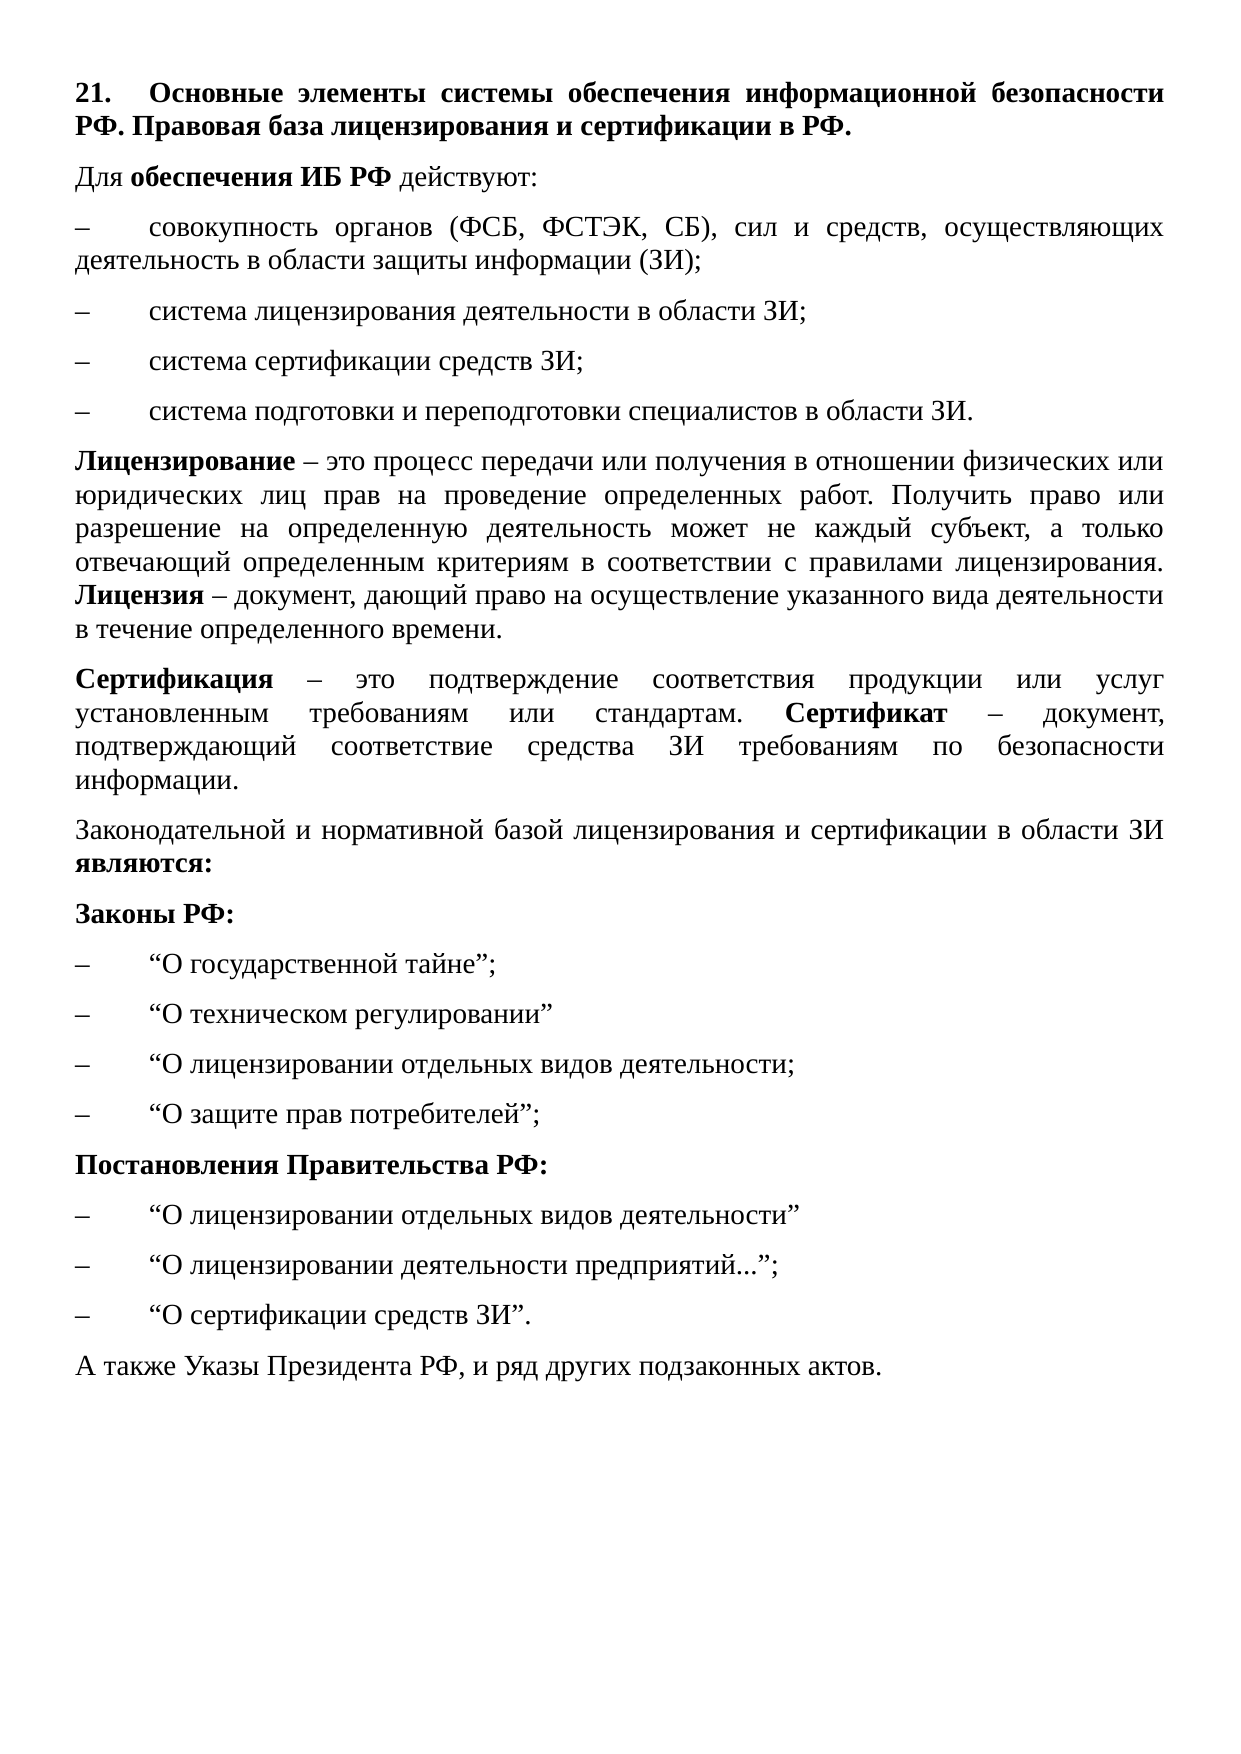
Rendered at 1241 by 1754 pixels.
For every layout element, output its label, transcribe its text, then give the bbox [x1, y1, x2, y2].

text – совокупность органов (ФСБ, ФСТЭК, СБ), сил и средств, осуществляющих деятельность в области защиты информации (ЗИ); [75, 209, 1165, 276]
text – система сертификации средств ЗИ; [75, 343, 1165, 376]
text Законы РФ: [75, 896, 1165, 929]
text Постановления Правительства РФ: [75, 1147, 1165, 1180]
text – “О сертификации средств ЗИ”. [75, 1297, 1165, 1331]
text – “О защите прав потребителей”; [75, 1097, 1165, 1130]
text Сертификация – это подтверждение соответствия продукции или услуг установленным требованиям или стандартам. Сертификат – документ, подтверждающий соответствие средства ЗИ требованиям по безопасности информации. [75, 661, 1165, 795]
text А также Указы Президента РФ, и ряд других подзаконных актов. [75, 1348, 1165, 1381]
text – “О государственной тайне”; [75, 946, 1165, 979]
text – “О техническом регулировании” [75, 996, 1165, 1030]
text – “О лицензировании отдельных видов деятельности” [75, 1197, 1165, 1231]
text – “О лицензировании отдельных видов деятельности; [75, 1046, 1165, 1080]
text Лицензирование – это процесс передачи или получения в отношении физических или юридических лиц прав на проведение определенных работ. Получить право или разрешение на определенную деятельность может не каждый субъект, а только отвечающий определенным критериям в соответствии с правилами лицензирования. Лицензия – документ, дающий право на осуществление указанного вида деятельности в течение определенного времени. [75, 443, 1165, 644]
text Законодательной и нормативной базой лицензирования и сертификации в области ЗИ являются: [75, 812, 1165, 879]
text – “О лицензировании деятельности предприятий...”; [75, 1247, 1165, 1281]
text – система подготовки и переподготовки специалистов в области ЗИ. [75, 393, 1165, 427]
text – система лицензирования деятельности в области ЗИ; [75, 293, 1165, 326]
text Для обеспечения ИБ РФ действуют: [75, 159, 1165, 192]
list Основные элементы системы обеспечения информационной безопасности РФ. Правовая база лицензирования и сертификации в РФ. [75, 75, 1165, 142]
